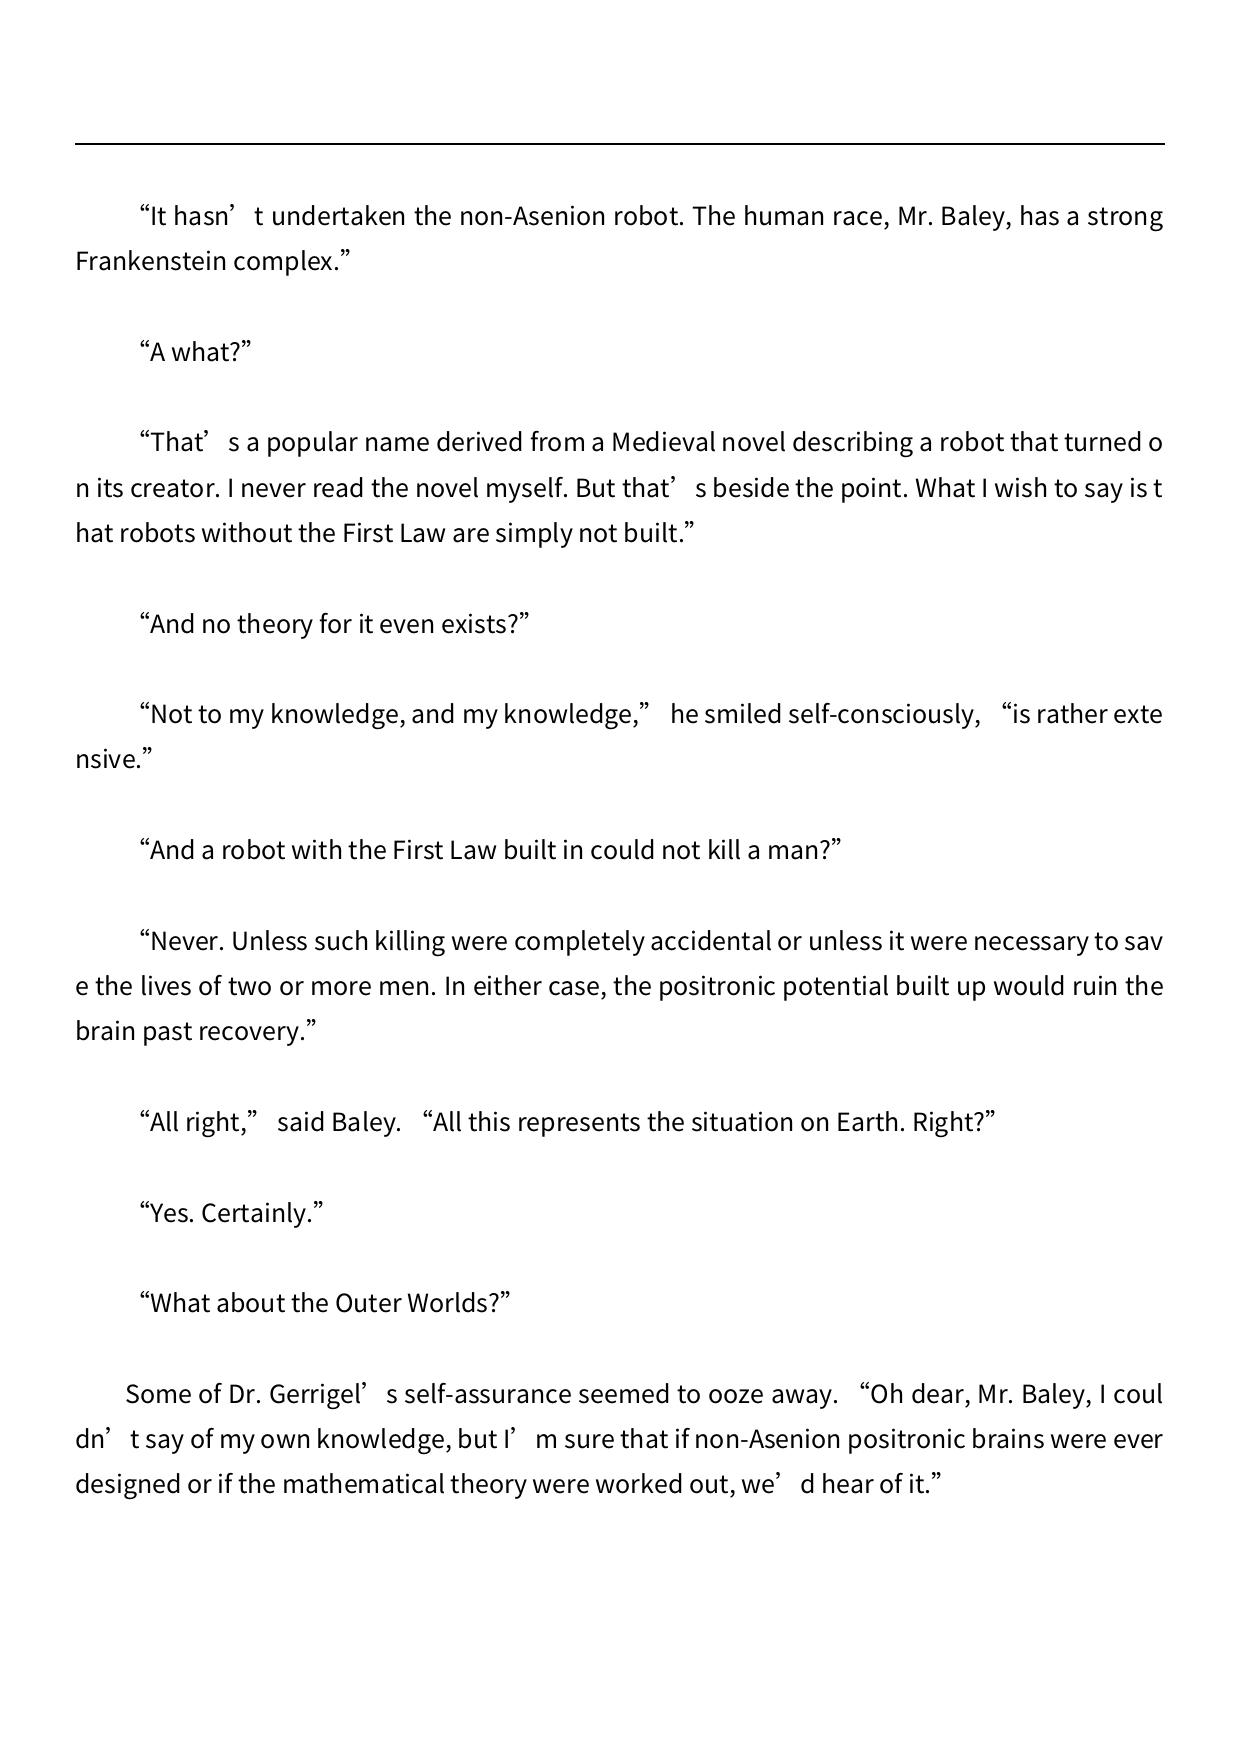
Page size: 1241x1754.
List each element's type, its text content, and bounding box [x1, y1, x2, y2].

text “That’s a popular name derived from a Medieval novel describing a robot that turned on its creator. I never read the novel myself. But that’s beside the point. What I wish to say is that robots without the First Law are simply not built.” [75, 418, 1165, 554]
text “It hasn’t undertaken the non-Asenion robot. The human race, Mr. Baley, has a strong Frankenstein complex.” [75, 192, 1165, 282]
text “What about the Outer Worlds?” [75, 1279, 1165, 1324]
text “And a robot with the First Law built in could not kill a man?” [75, 826, 1165, 871]
text “A what?” [75, 328, 1165, 373]
text “Not to my knowledge, and my knowledge,” he smiled self-consciously, “is rather extensive.” [75, 690, 1165, 781]
text Some of Dr. Gerrigel’s self-assurance seemed to ooze away. “Oh dear, Mr. Baley, I couldn’t say of my own knowledge, but I’m sure that if non-Asenion positronic brains were ever designed or if the mathematical theory were worked out, we’d hear of it.” [75, 1370, 1165, 1506]
text “Yes. Certainly.” [75, 1189, 1165, 1234]
text “And no theory for it even exists?” [75, 599, 1165, 645]
text “Never. Unless such killing were completely accidental or unless it were necessary to save the lives of two or more men. In either case, the positronic potential built up would ruin the brain past recovery.” [75, 917, 1165, 1053]
text “All right,” said Baley. “All this represents the situation on Earth. Right?” [75, 1098, 1165, 1143]
